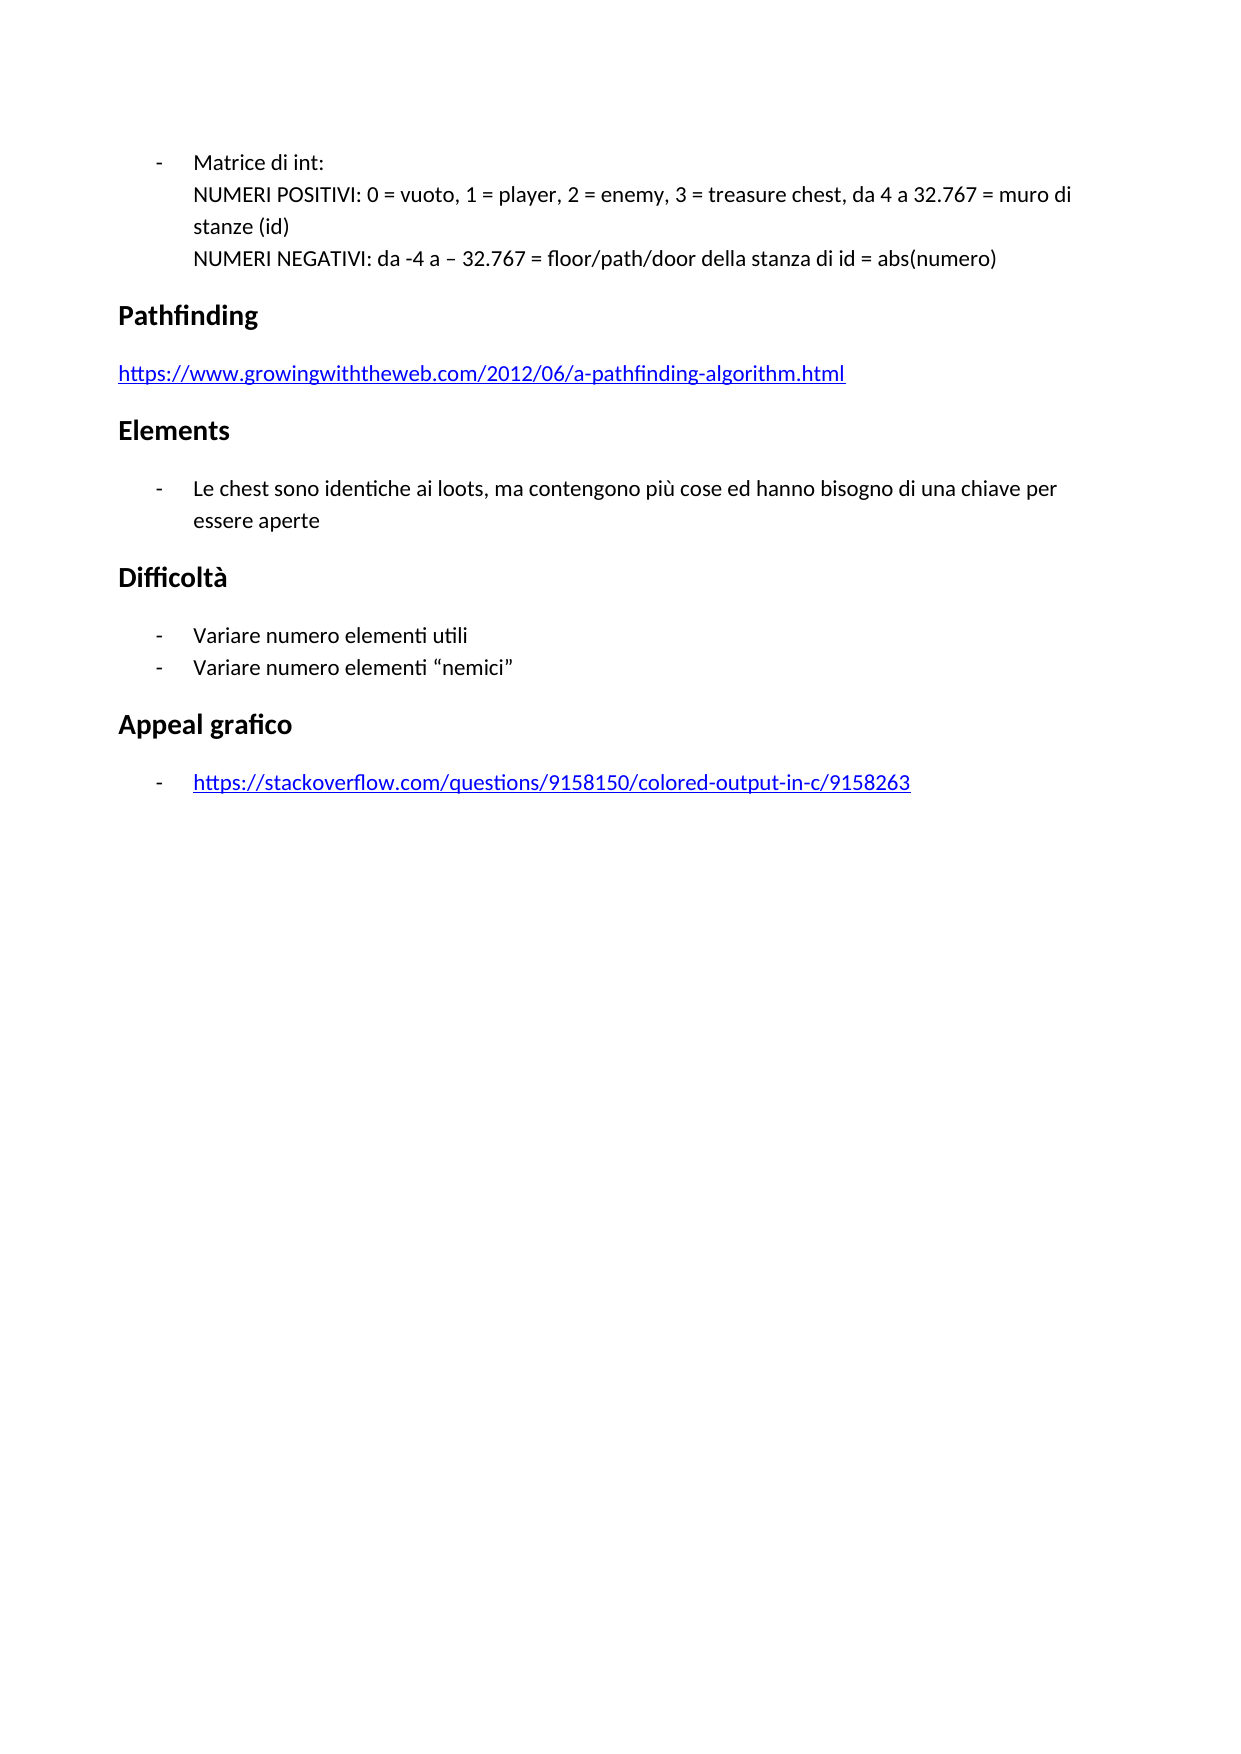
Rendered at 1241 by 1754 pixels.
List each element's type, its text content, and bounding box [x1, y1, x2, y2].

list https://stackoverflow.com/questions/9158150/colored-output-in-c/9158263 [156, 768, 1122, 796]
text Elements [118, 412, 1122, 448]
text Pathfinding [118, 297, 1122, 333]
list Variare numero elementi utili [156, 621, 1122, 649]
list Le chest sono identiche ai loots, ma contengono più cose ed hanno bisogno di una chiave per essere aperte [156, 474, 1122, 534]
text https://www.growingwiththeweb.com/2012/06/a-pathfinding-algorithm.html [118, 359, 1122, 387]
text Difficoltà [118, 559, 1122, 594]
text Appeal grafico [118, 706, 1122, 742]
list Variare numero elementi “nemici” [156, 653, 1122, 681]
